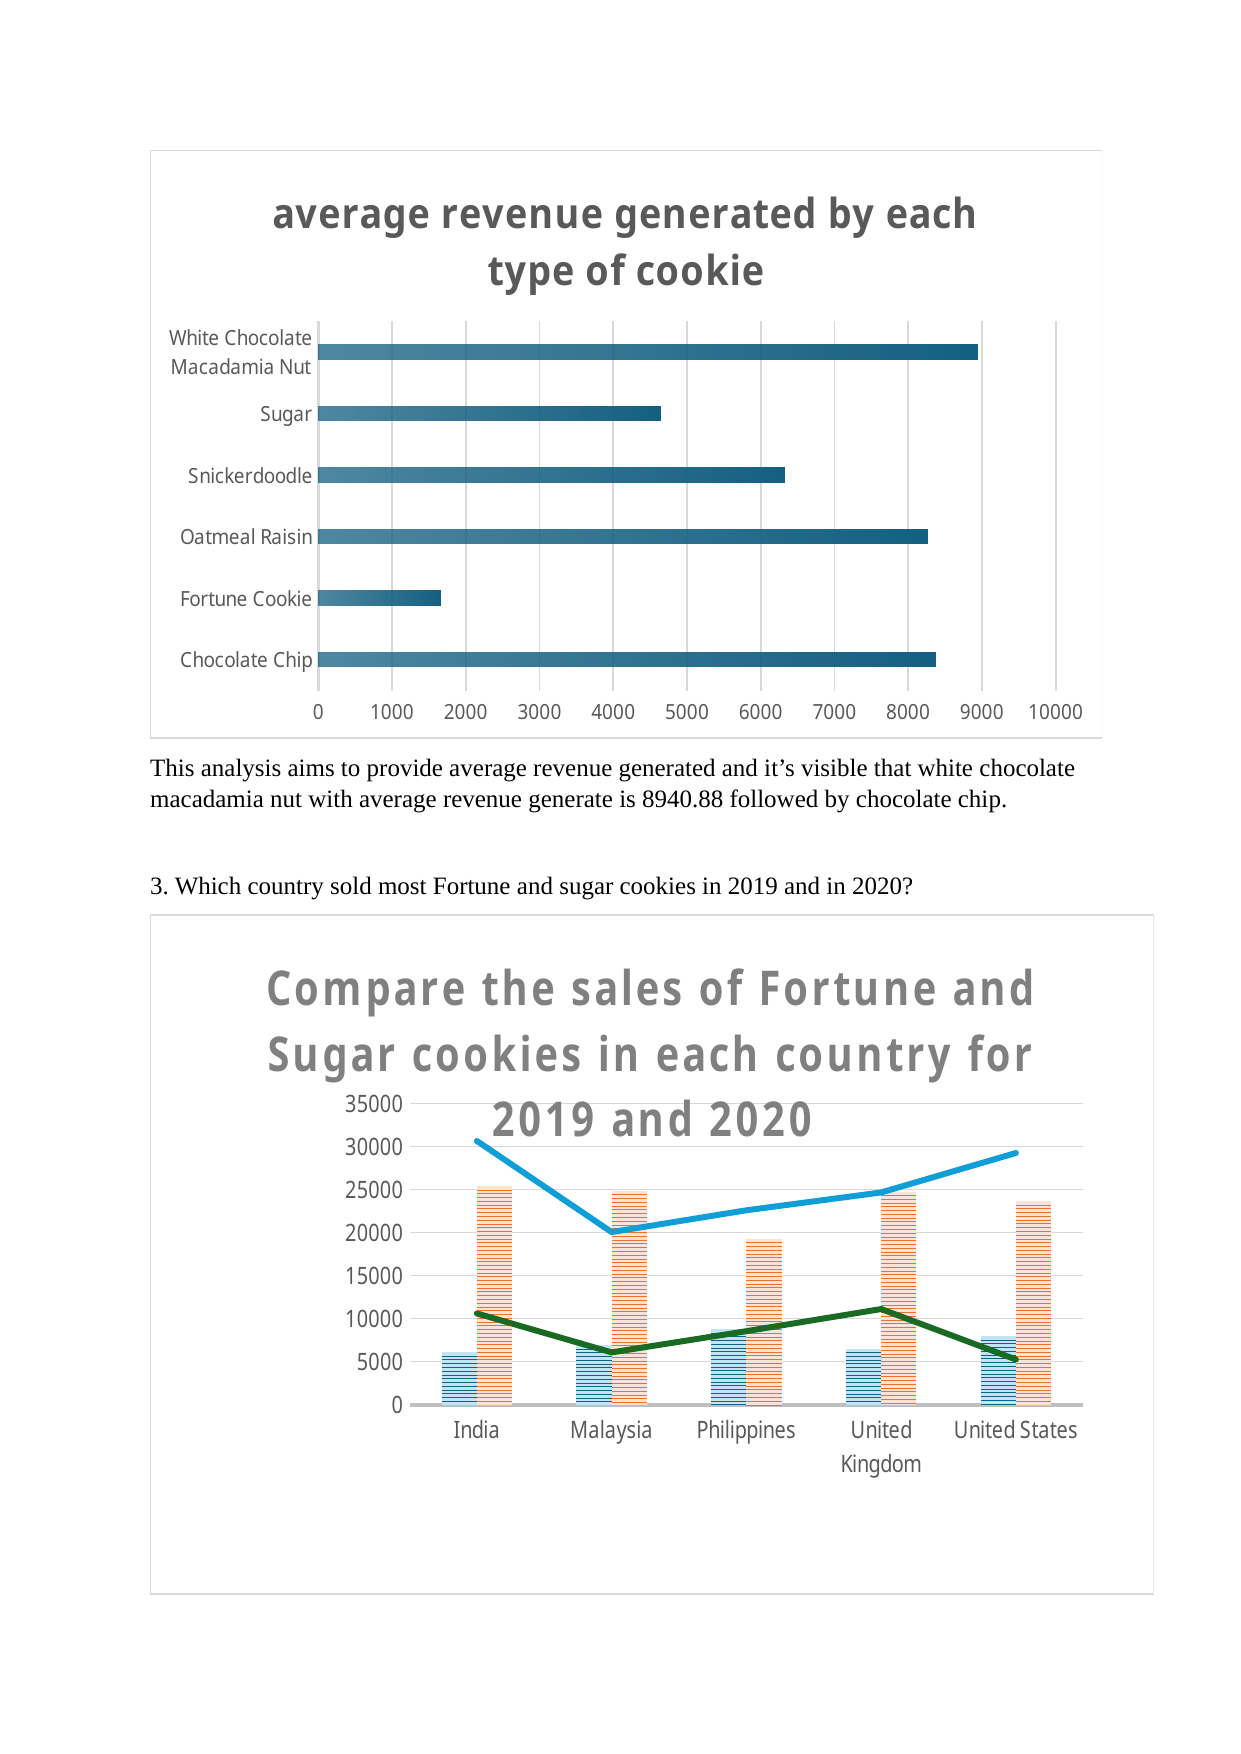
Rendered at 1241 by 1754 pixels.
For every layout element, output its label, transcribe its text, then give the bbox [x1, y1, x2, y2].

text 3. Which country sold most Fortune and sugar cookies in 2019 and in 2020? [150, 871, 1090, 900]
text This analysis aims to provide average revenue generated and it’s visible that white chocolate macadamia nut with average revenue generate is 8940.88 followed by chocolate chip. [150, 753, 1090, 813]
